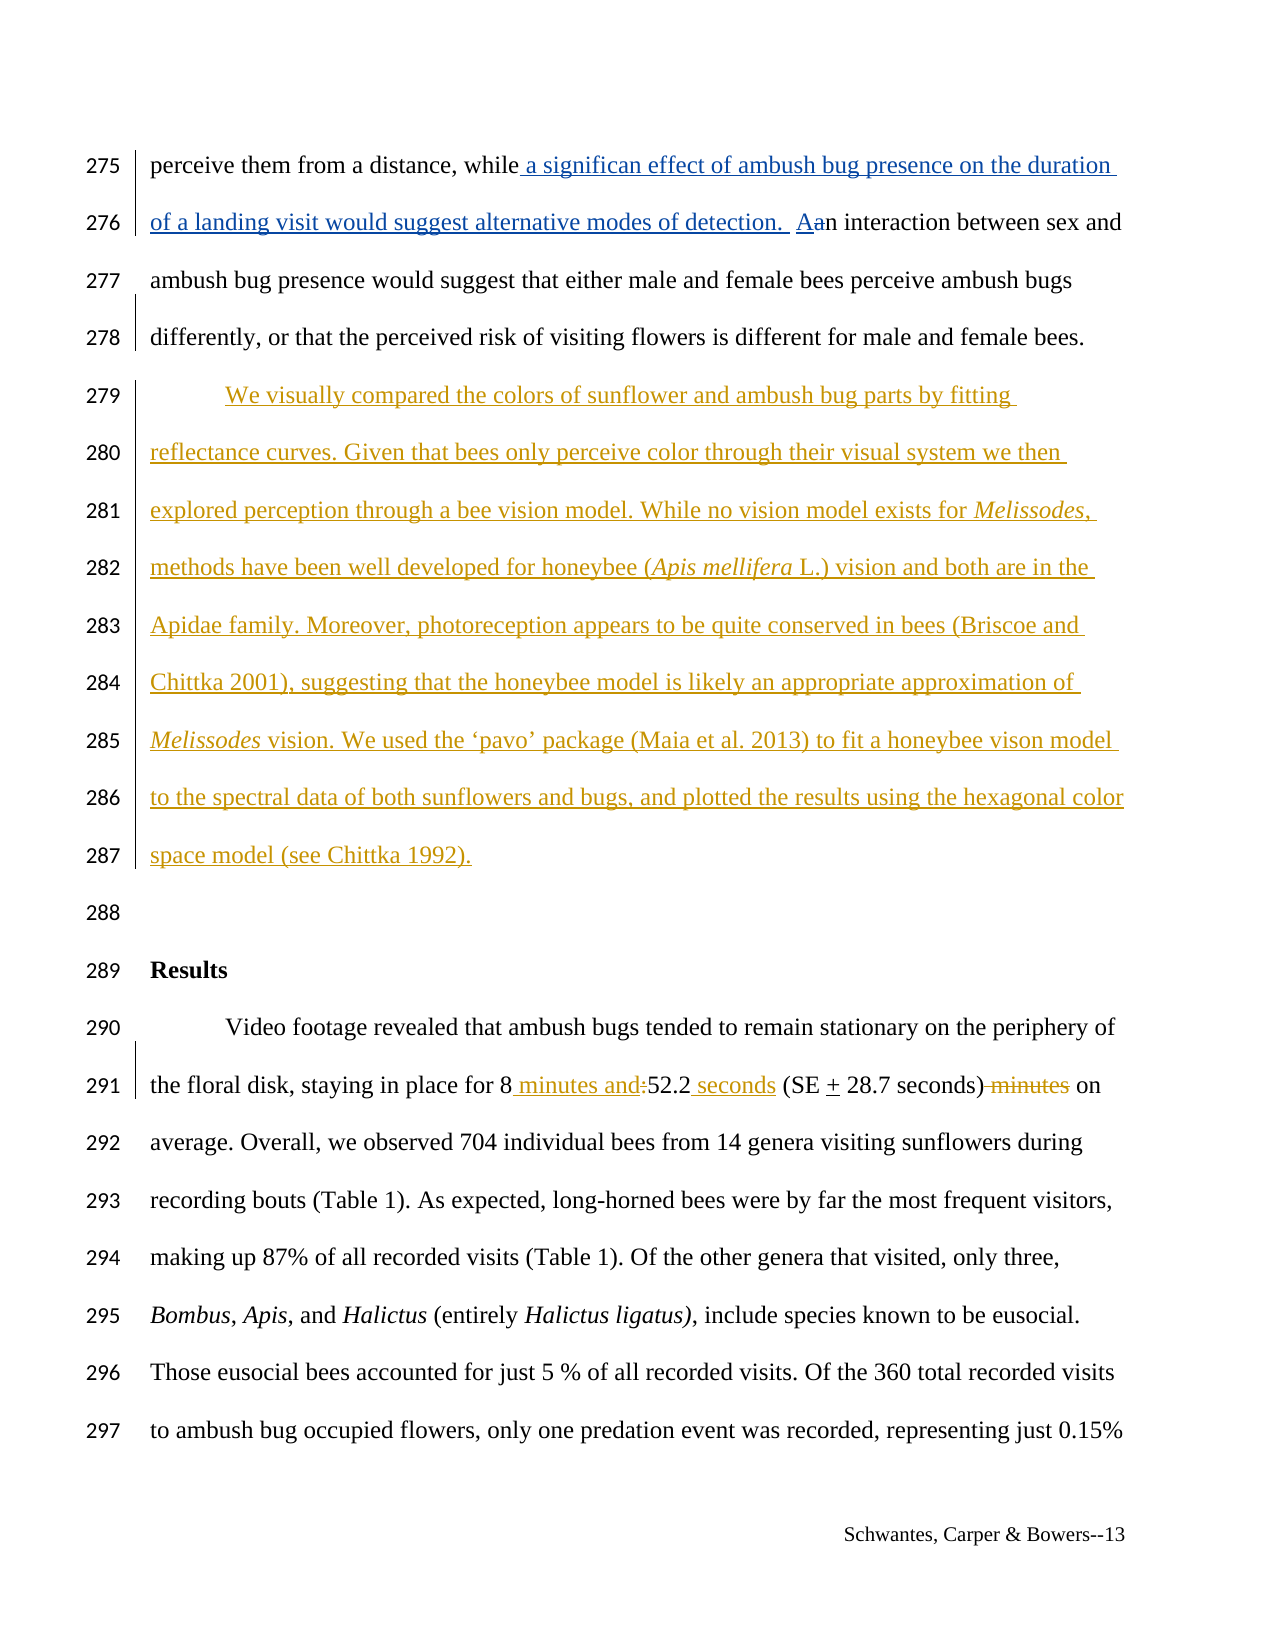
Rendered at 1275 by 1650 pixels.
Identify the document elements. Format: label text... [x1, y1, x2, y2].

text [150, 1012, 1125, 1444]
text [150, 150, 1125, 351]
text Results [150, 955, 1125, 984]
